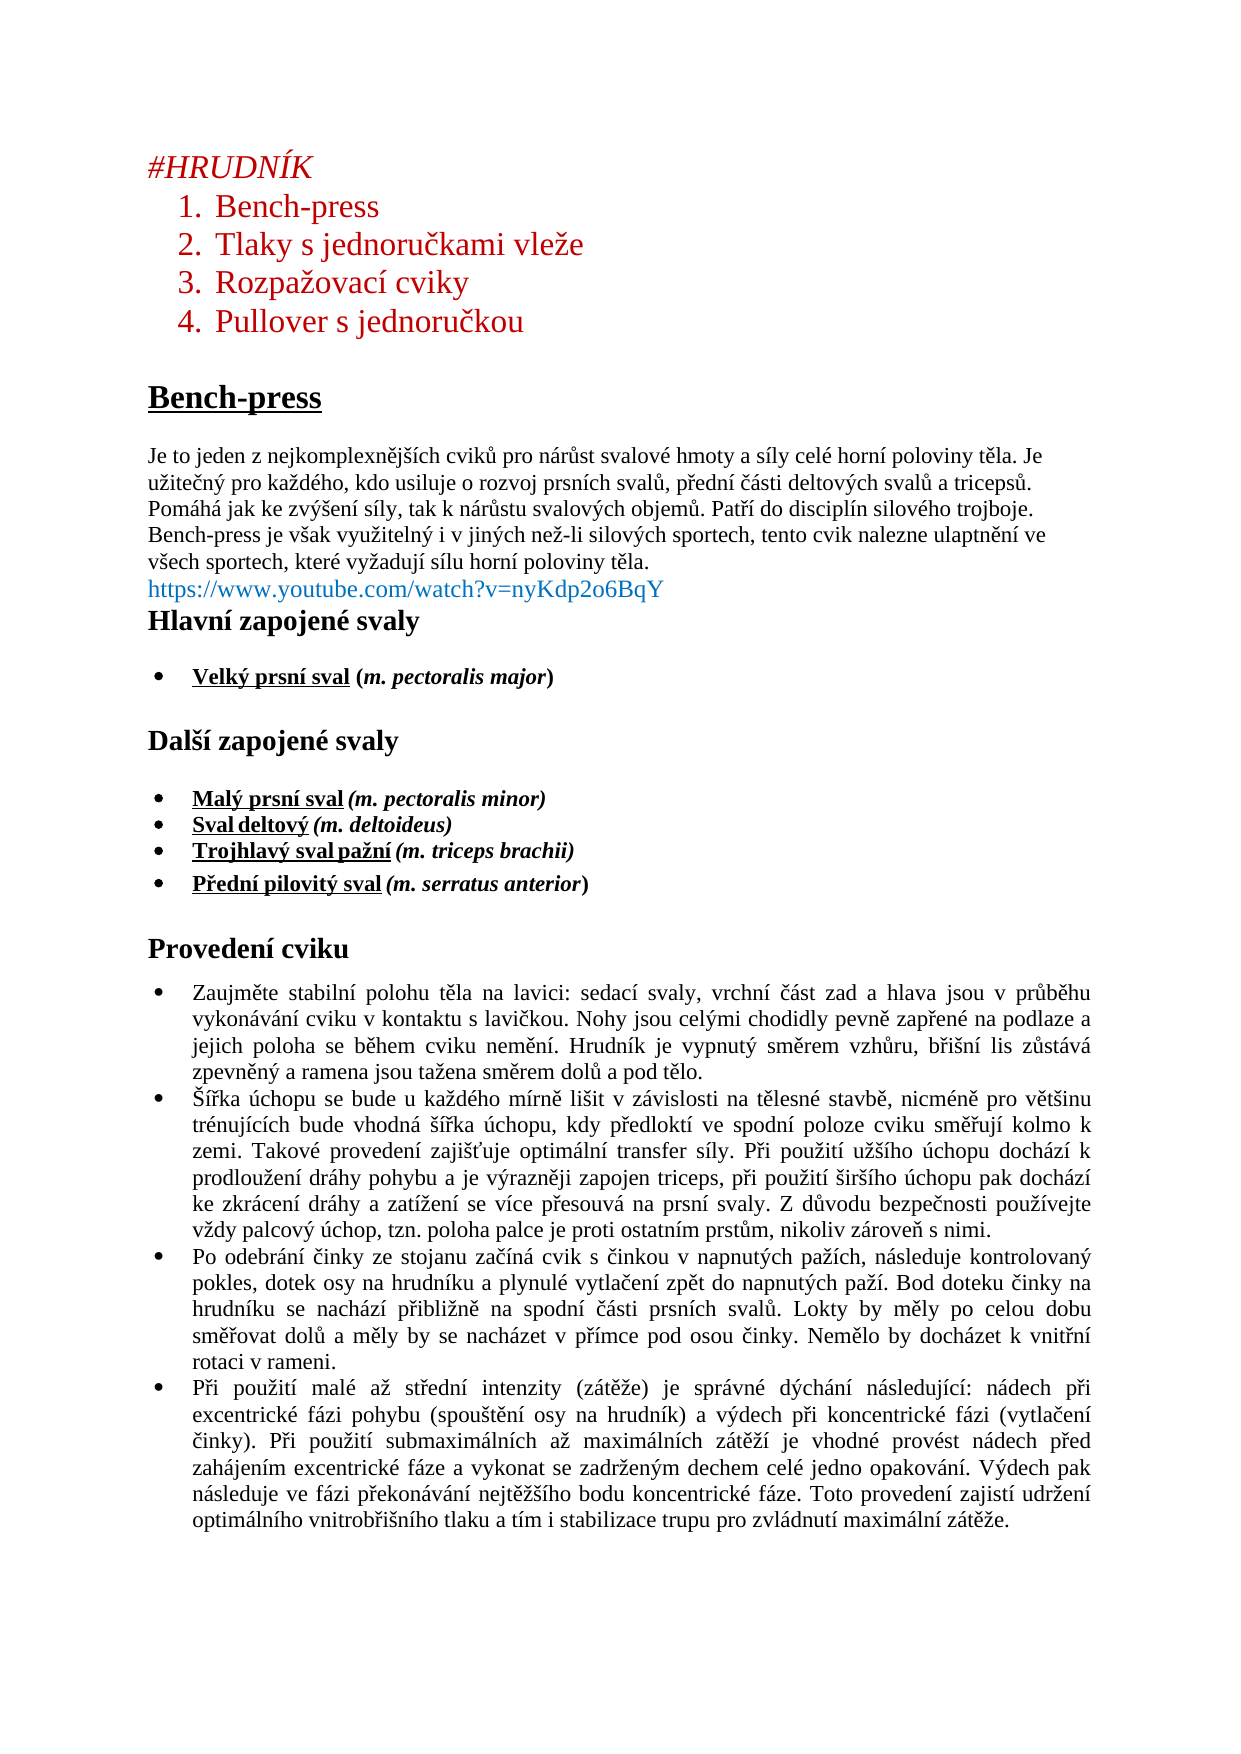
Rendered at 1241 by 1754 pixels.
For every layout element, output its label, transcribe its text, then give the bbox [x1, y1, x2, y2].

text Hlavní zapojené svaly [148, 603, 1093, 636]
text Provedení cviku [148, 931, 1093, 964]
list Po odebrání činky ze stojanu začíná cvik s činkou v napnutých pažích, následuje kontrolovaný pokles, dotek osy na hrudníku a plynulé vytlačení zpět do napnutých paží. Bod doteku činky na hrudníku se nachází přibližně na spodní části prsních svalů. Lokty by měly po celou dobu směřovat dolů a měly by se nacházet v přímce pod osou činky. Nemělo by docházet k vnitřní rotaci v rameni. [154, 1243, 1093, 1374]
list Pullover s jednoručkou [177, 301, 1093, 339]
text Je to jeden z nejkomplexnějších cviků pro nárůst svalové hmoty a síly celé horní poloviny těla. Je užitečný pro každého, kdo usiluje o rozvoj prsních svalů, přední části deltových svalů a tricepsů. Pomáhá jak ke zvýšení síly, tak k nárůstu svalových objemů. Patří do disciplín silového trojboje. Bench-press je však využitelný i v jiných než-li silových sportech, tento cvik nalezne ulaptnění ve všech sportech, které vyžadují sílu horní poloviny těla. [148, 442, 1093, 574]
list Šířka úchopu se bude u každého mírně lišit v závislosti na tělesné stavbě, nicméně pro většinu trénujících bude vhodná šířka úchopu, kdy předloktí ve spodní poloze cviku směřují kolmo k zemi. Takové provedení zajišťuje optimální transfer síly. Při použití užšího úchopu dochází k prodloužení dráhy pohybu a je výrazněji zapojen triceps, při použití širšího úchopu pak dochází ke zkrácení dráhy a zatížení se více přesouvá na prsní svaly. Z důvodu bezpečnosti používejte vždy palcový úchop, tzn. poloha palce je proti ostatním prstům, nikoliv zároveň s nimi. [154, 1084, 1093, 1243]
list Malý prsní sval (m. pectoralis minor) [154, 785, 1093, 811]
text #HRUDNÍK [148, 148, 1093, 186]
list Bench-press [177, 186, 1093, 224]
list Sval deltový (m. deltoideus) [154, 811, 1093, 838]
text https://www.youtube.com/watch?v=nyKdp2o6BqY [148, 574, 1093, 603]
list Velký prsní sval (m. pectoralis major) [154, 663, 1093, 689]
list Tlaky s jednoručkami vleže [177, 224, 1093, 263]
text Další zapojené svaly [148, 723, 1093, 756]
list Při použití malé až střední intenzity (zátěže) je správné dýchání následující: nádech při excentrické fázi pohybu (spouštění osy na hrudník) a výdech při koncentrické fázi (vytlačení činky). Při použití submaximálních až maximálních zátěží je vhodné provést nádech před zahájením excentrické fáze a vykonat se zadrženým dechem celé jedno opakování. Výdech pak následuje ve fázi překonávání nejtěžšího bodu koncentrické fáze. Toto provedení zajistí udržení optimálního vnitrobřišního tlaku a tím i stabilizace trupu pro zvládnutí maximální zátěže. [154, 1374, 1093, 1533]
text Bench-press [148, 378, 1093, 416]
list Přední pilovitý sval (m. serratus anterior) [154, 864, 1093, 897]
list Trojhlavý sval pažní (m. triceps brachii) [154, 838, 1093, 864]
list Rozpažovací cviky [177, 263, 1093, 301]
list Zaujměte stabilní polohu těla na lavici: sedací svaly, vrchní část zad a hlava jsou v průběhu vykonávání cviku v kontaktu s lavičkou. Nohy jsou celými chodidly pevně zapřené na podlaze a jejich poloha se během cviku nemění. Hrudník je vypnutý směrem vzhůru, břišní lis zůstává zpevněný a ramena jsou tažena směrem dolů a pod tělo. [154, 979, 1093, 1084]
